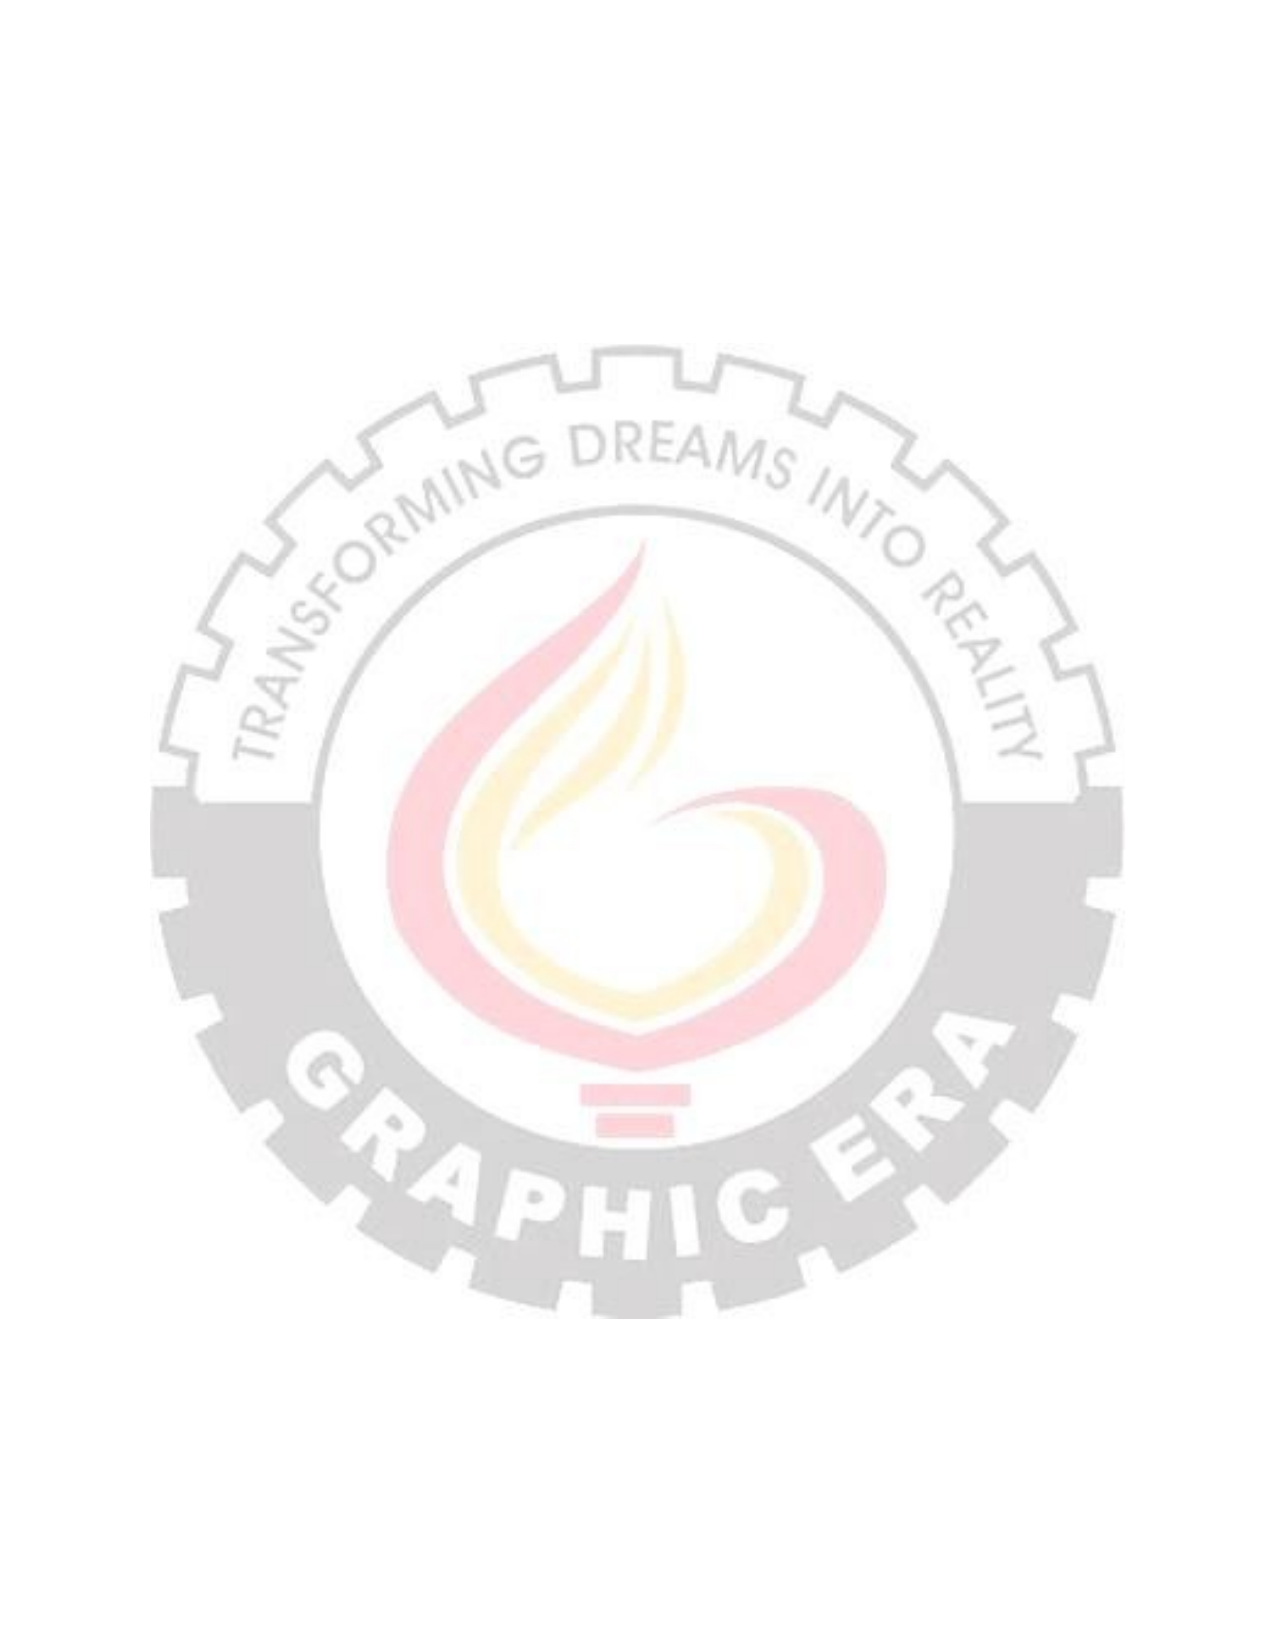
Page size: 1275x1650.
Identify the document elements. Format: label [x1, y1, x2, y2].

picture [150, 343, 1125, 1319]
